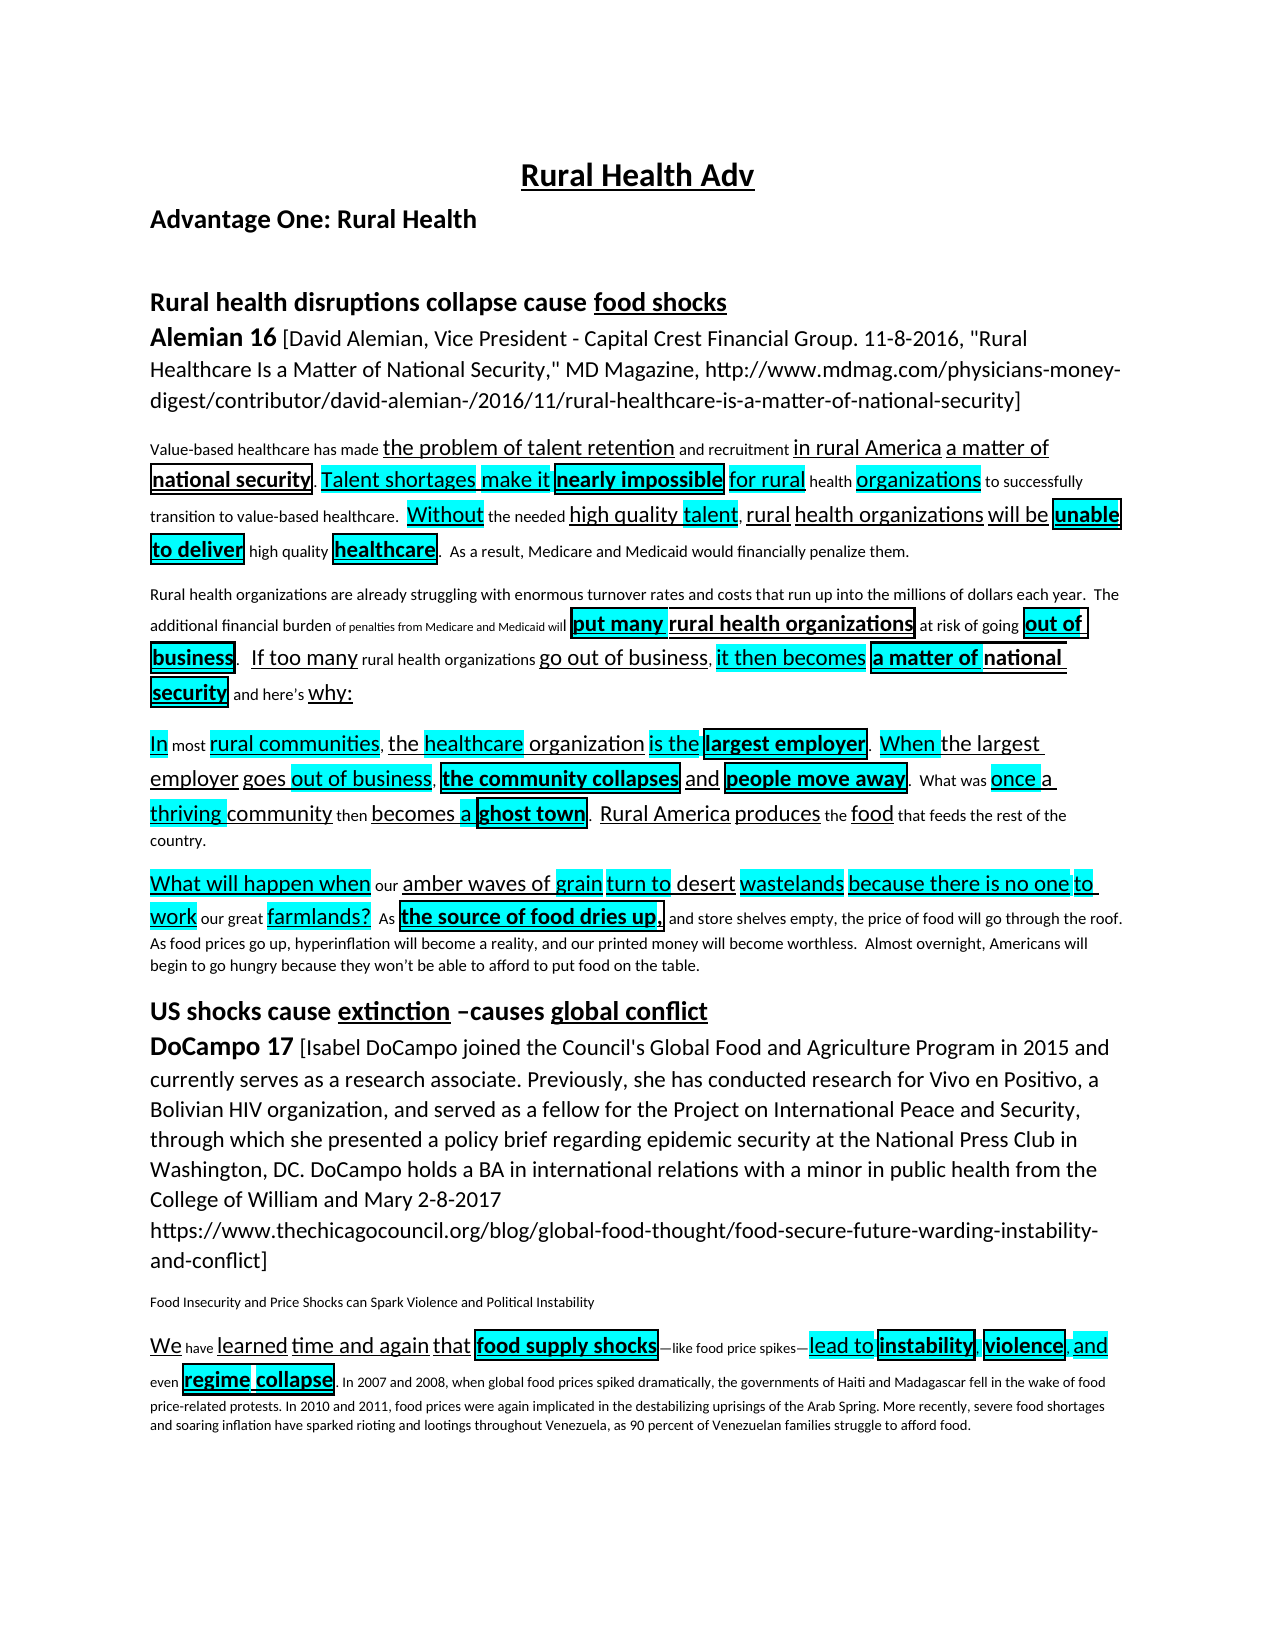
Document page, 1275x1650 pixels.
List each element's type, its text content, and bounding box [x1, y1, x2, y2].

subtitle Advantage One: Rural Health [150, 202, 1125, 235]
text Rural health organizations are already struggling with enormous turnover rates and costs that run up into the millions of dollars each year. The additional financial burden of penalties from Medicare and Medicaid will put many rural health organizations at risk of going out of business. If too many rural health organizations go out of business, it then becomes a matter of national security and here’s why: [150, 584, 1125, 708]
text Value-based healthcare has made the problem of talent retention and recruitment in rural America a matter of national security. Talent shortages make it nearly impossible for rural health organizations to successfully transition to value-based healthcare. Without the needed high quality talent, rural health organizations will be unable to deliver high quality healthcare. As a result, Medicare and Medicaid would financially penalize them. [150, 433, 1125, 565]
text Food Insecurity and Price Shocks can Spark Violence and Political Instability [150, 1293, 1125, 1311]
text DoCampo 17 [Isabel DoCampo joined the Council's Global Food and Agriculture Program in 2015 and currently serves as a research associate. Previously, she has conducted research for Vivo en Positivo, a Bolivian HIV organization, and served as a fellow for the Project on International Peace and Security, through which she presented a policy brief regarding epidemic security at the National Press Club in Washington, DC. DoCampo holds a BA in international relations with a minor in public health from the College of William and Mary 2-8-2017 https://www.thechicagocouncil.org/blog/global-food-thought/food-secure-future-warding-instability-and-conflict] [150, 1029, 1125, 1274]
text Alemian 16 [David Alemian, Vice President - Capital Crest Financial Group. 11-8-2016, "Rural Healthcare Is a Matter of National Security," MD Magazine, http://www.mdmag.com/physicians-money-digest/contributor/david-alemian-/2016/11/rural-healthcare-is-a-matter-of-national-security] [150, 320, 1125, 414]
text We have learned time and again that food supply shocks—like food price spikes—lead to instability, violence, and even regime collapse. In 2007 and 2008, when global food prices spiked dramatically, the governments of Haiti and Madagascar fell in the wake of food price-related protests. In 2010 and 2011, food prices were again implicated in the destabilizing uprisings of the Arab Spring. More recently, severe food shortages and soaring inflation have sparked rioting and lootings throughout Venezuela, as 90 percent of Venezuelan families struggle to afford food. [150, 1329, 1125, 1434]
subtitle Rural Health Adv [150, 154, 1125, 195]
text What will happen when our amber waves of grain turn to desert wastelands because there is no one to work our great farmlands? As the source of food dries up, and store shelves empty, the price of food will go through the roof. As food prices go up, hyperinflation will become a reality, and our printed money will become worthless. Almost overnight, Americans will begin to go hungry because they won’t be able to afford to put food on the table. [150, 869, 1125, 976]
subtitle US shocks cause extinction –causes global conflict [150, 994, 1125, 1027]
subtitle Rural health disruptions collapse cause food shocks [150, 285, 1125, 318]
text In most rural communities, the healthcare organization is the largest employer. When the largest employer goes out of business, the community collapses and people move away. What was once a thriving community then becomes a ghost town. Rural America produces the food that feeds the rest of the country. [150, 727, 1125, 851]
